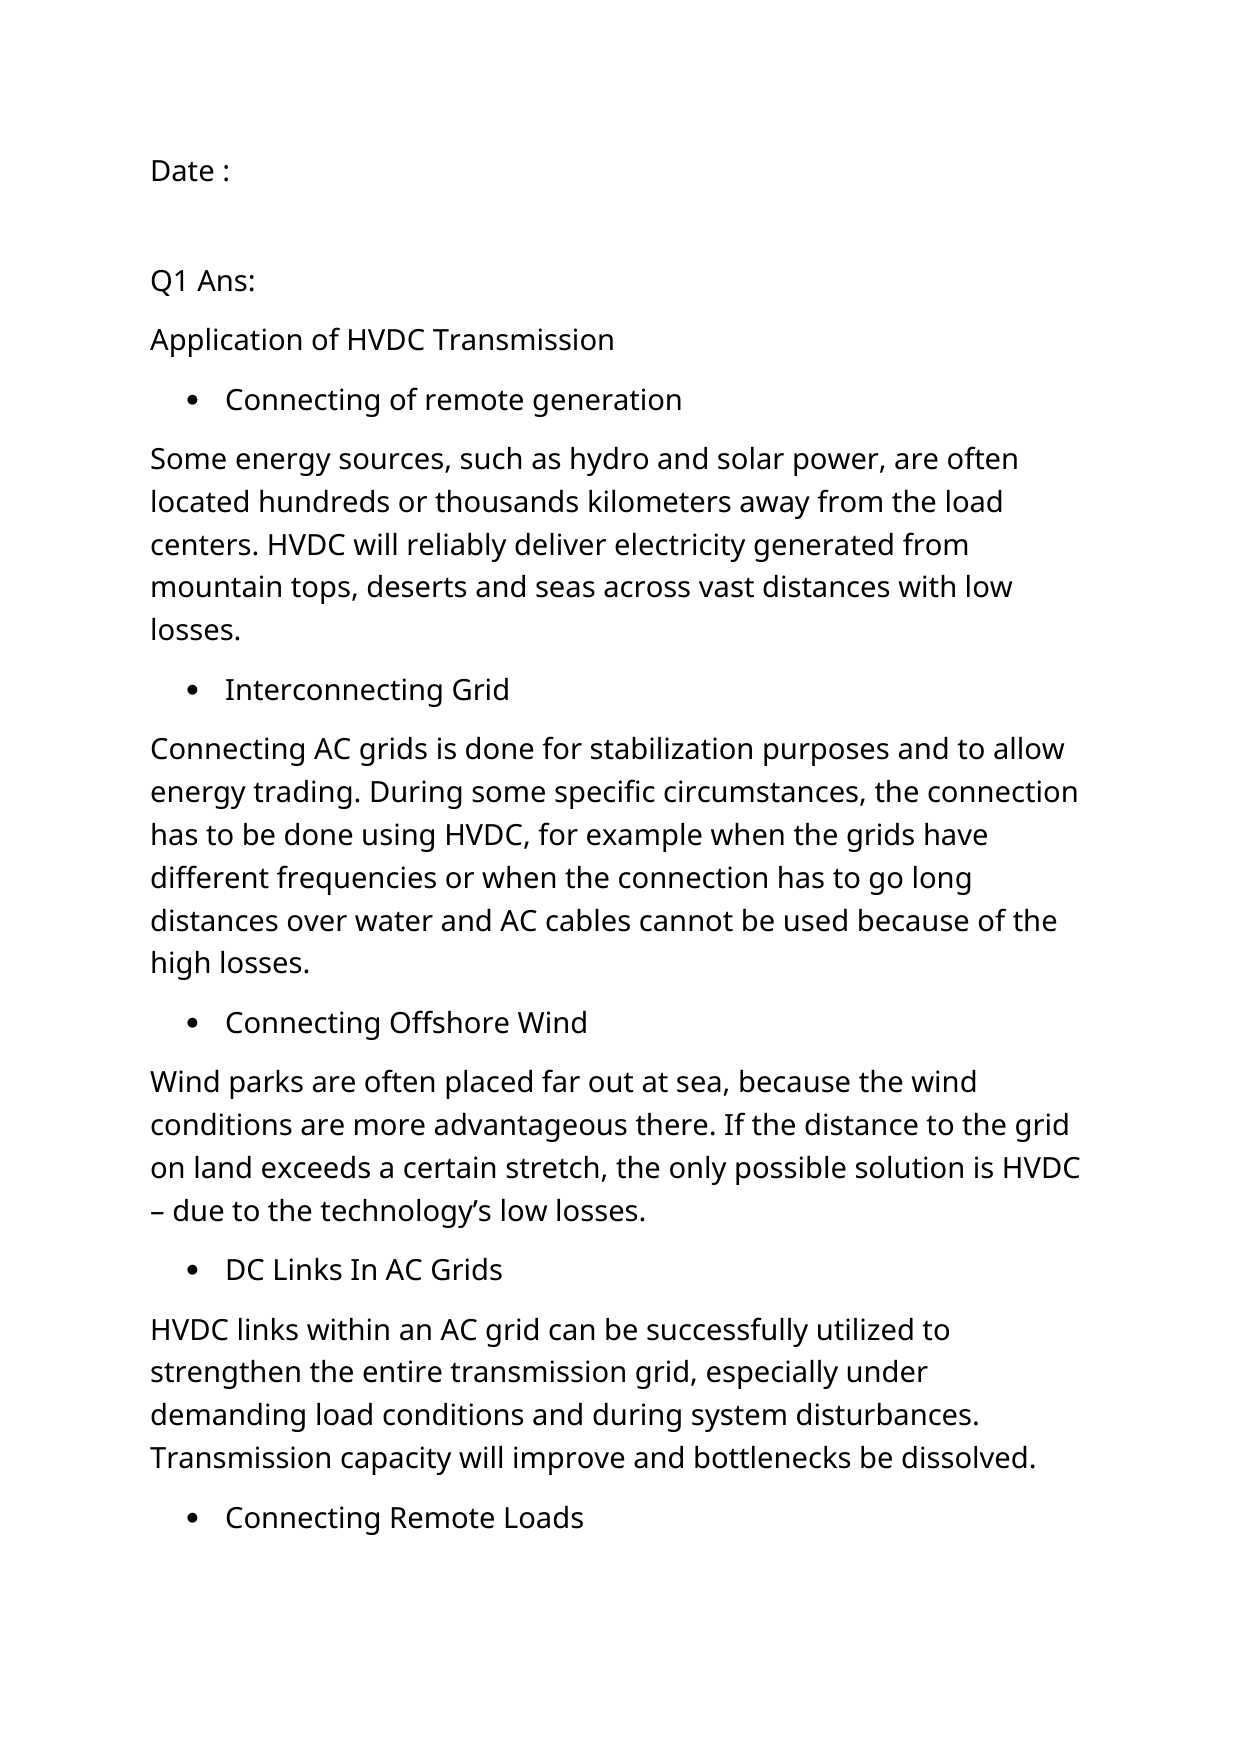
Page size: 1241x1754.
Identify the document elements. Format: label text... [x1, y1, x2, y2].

list DC Links In AC Grids [187, 1249, 1090, 1289]
text HVDC links within an AC grid can be successfully utilized to strengthen the entire transmission grid, especially under demanding load conditions and during system disturbances. Transmission capacity will improve and bottlenecks be dissolved. [150, 1309, 1090, 1477]
text Connecting AC grids is done for stabilization purposes and to allow energy trading. During some specific circumstances, the connection has to be done using HVDC, for example when the grids have different frequencies or when the connection has to go long distances over water and AC cables cannot be used because of the high losses. [150, 728, 1090, 982]
list Connecting Remote Loads [187, 1497, 1090, 1537]
list Interconnecting Grid [187, 669, 1090, 709]
list Connecting of remote generation [187, 379, 1090, 418]
text Some energy sources, such as hydro and solar power, are often located hundreds or thousands kilometers away from the load centers. HVDC will reliably deliver electricity generated from mountain tops, deserts and seas across vast distances with low losses. [150, 438, 1090, 649]
text Q1 Ans: [150, 260, 1090, 299]
list Connecting Offshore Wind [187, 1002, 1090, 1042]
text Application of HVDC Transmission [150, 319, 1090, 359]
text Date : [150, 150, 1090, 190]
text Wind parks are often placed far out at sea, because the wind conditions are more advantageous there. If the distance to the grid on land exceeds a certain stretch, the only possible solution is HVDC – due to the technology’s low losses. [150, 1062, 1090, 1230]
